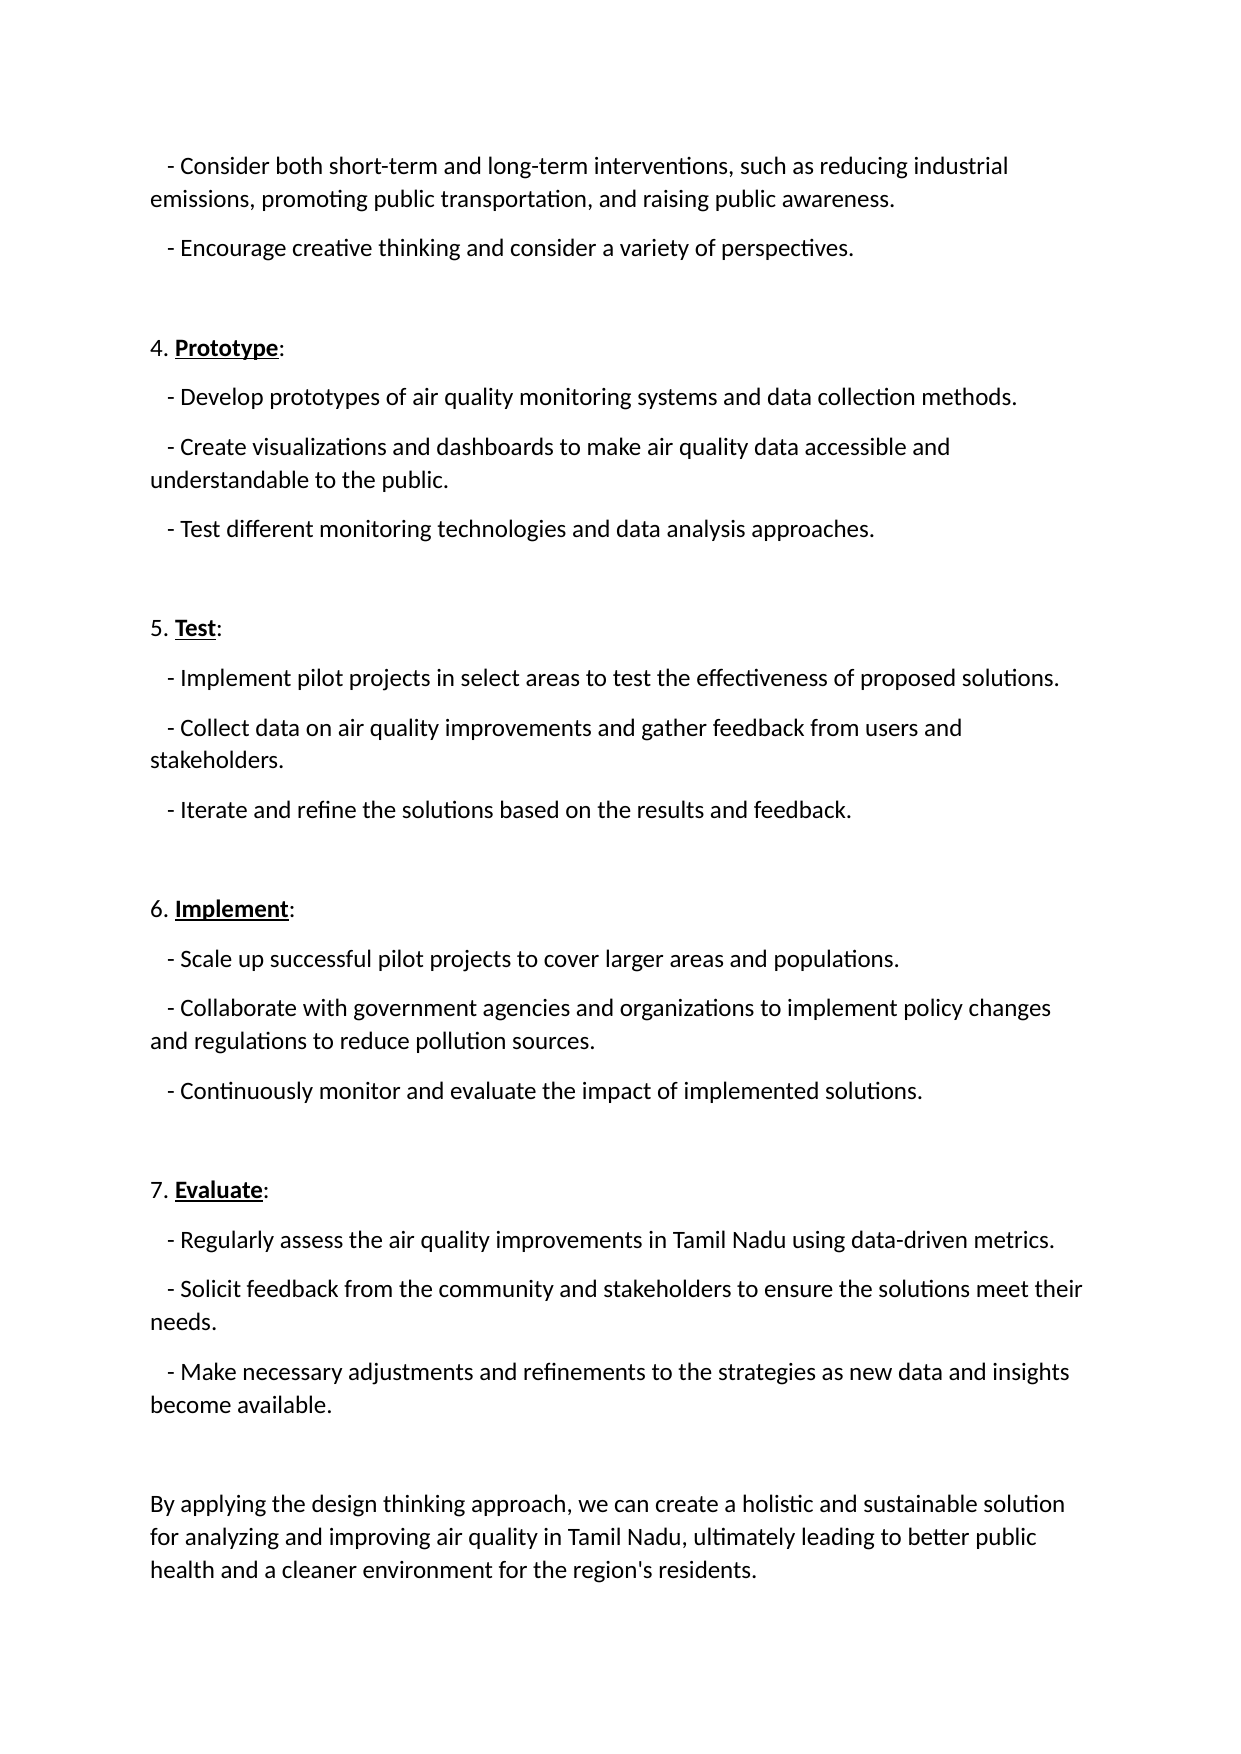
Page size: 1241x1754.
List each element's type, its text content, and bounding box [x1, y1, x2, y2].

text - Test different monitoring technologies and data analysis approaches. [150, 513, 1090, 544]
text - Create visualizations and dashboards to make air quality data accessible and understandable to the public. [150, 431, 1090, 494]
text - Make necessary adjustments and refinements to the strategies as new data and insights become available. [150, 1356, 1090, 1419]
text - Scale up successful pilot projects to cover larger areas and populations. [150, 943, 1090, 973]
text - Iterate and refine the solutions based on the results and feedback. [150, 794, 1090, 825]
text - Implement pilot projects in select areas to test the effectiveness of proposed solutions. [150, 662, 1090, 693]
text By applying the design thinking approach, we can create a holistic and sustainable solution for analyzing and improving air quality in Tamil Nadu, ultimately leading to better public health and a cleaner environment for the region's residents. [150, 1488, 1090, 1584]
text - Encourage creative thinking and consider a variety of perspectives. [150, 232, 1090, 263]
text 6. Implement: [150, 893, 1090, 924]
text - Consider both short-term and long-term interventions, such as reducing industrial emissions, promoting public transportation, and raising public awareness. [150, 150, 1090, 213]
text - Regularly assess the air quality improvements in Tamil Nadu using data-driven metrics. [150, 1224, 1090, 1254]
text 5. Test: [150, 612, 1090, 643]
text 7. Evaluate: [150, 1174, 1090, 1205]
text - Collect data on air quality improvements and gather feedback from users and stakeholders. [150, 712, 1090, 775]
text - Continuously monitor and evaluate the impact of implemented solutions. [150, 1075, 1090, 1106]
text - Solicit feedback from the community and stakeholders to ensure the solutions meet their needs. [150, 1273, 1090, 1337]
text - Develop prototypes of air quality monitoring systems and data collection methods. [150, 381, 1090, 412]
text - Collaborate with government agencies and organizations to implement policy changes and regulations to reduce pollution sources. [150, 992, 1090, 1056]
text 4. Prototype: [150, 332, 1090, 362]
